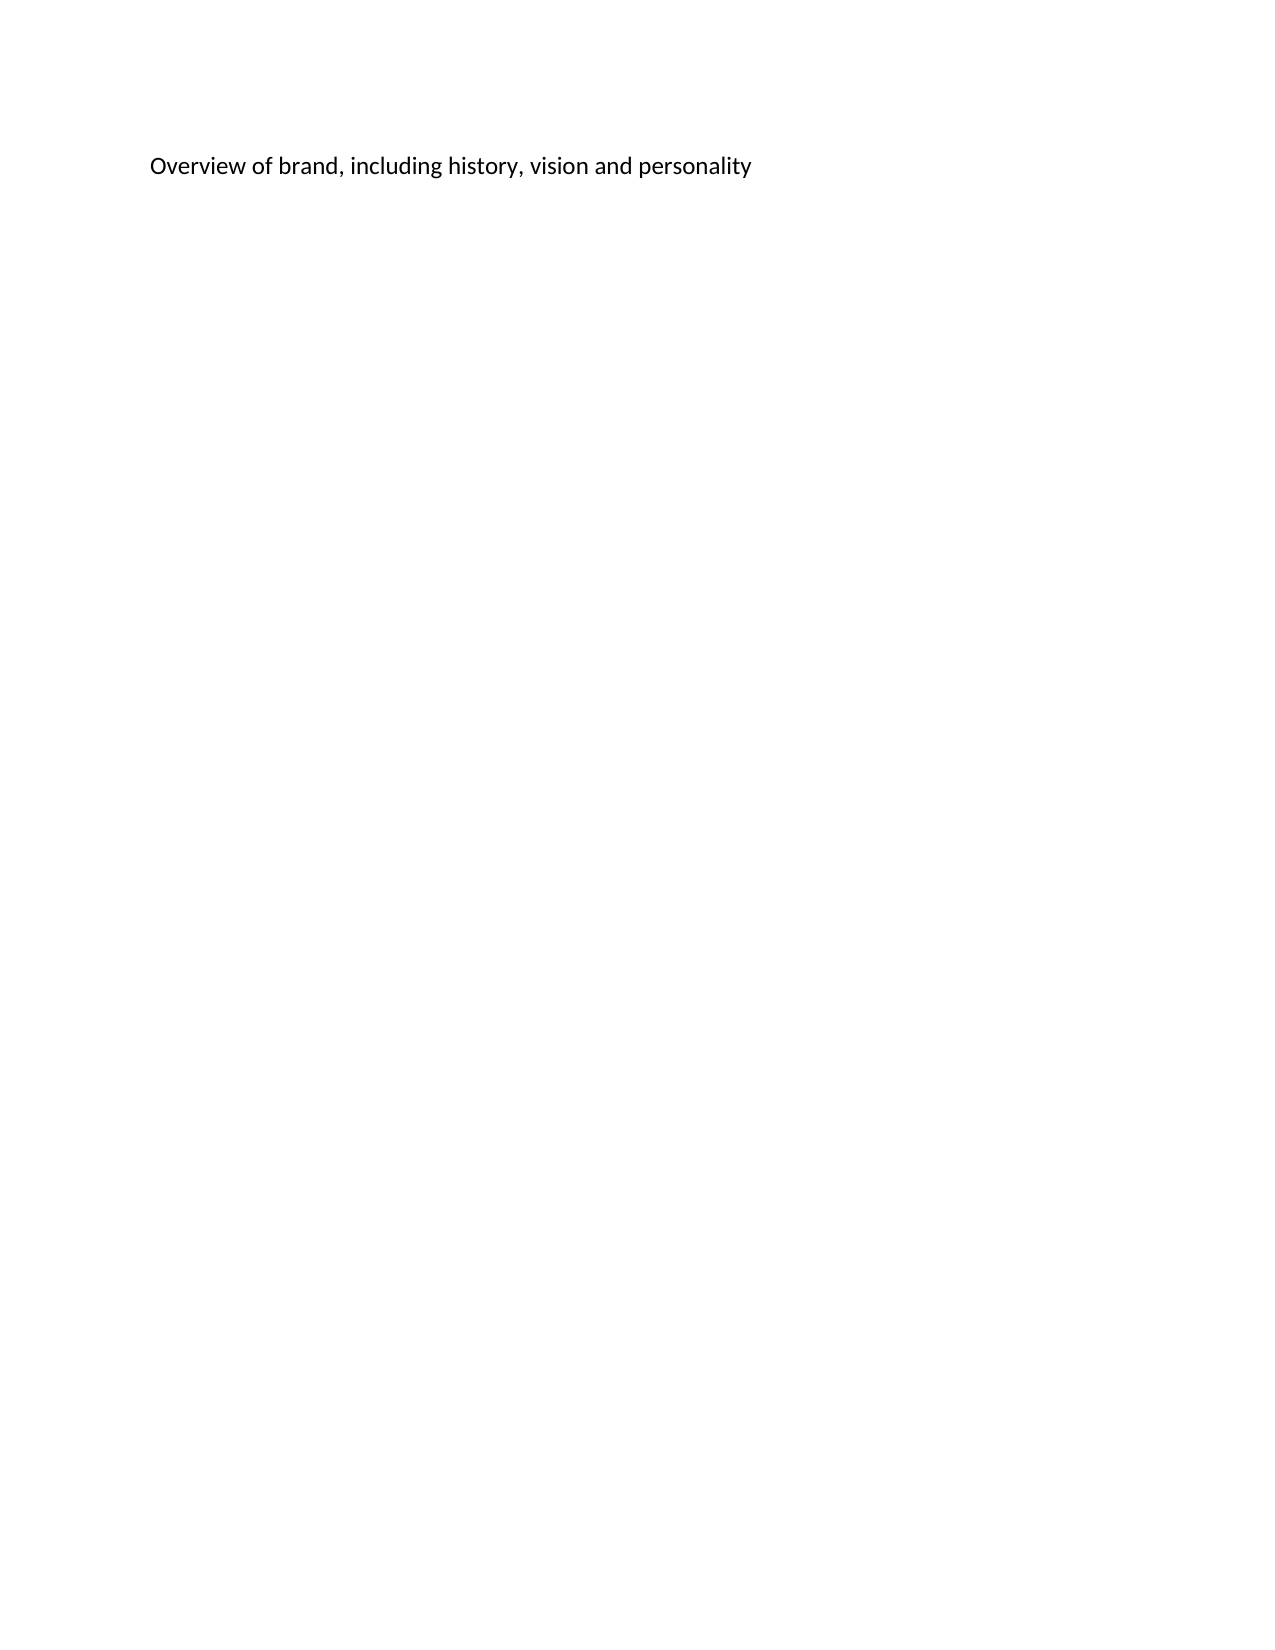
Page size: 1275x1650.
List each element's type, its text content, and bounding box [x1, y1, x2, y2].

text Overview of brand, including history, vision and personality [150, 150, 1125, 181]
